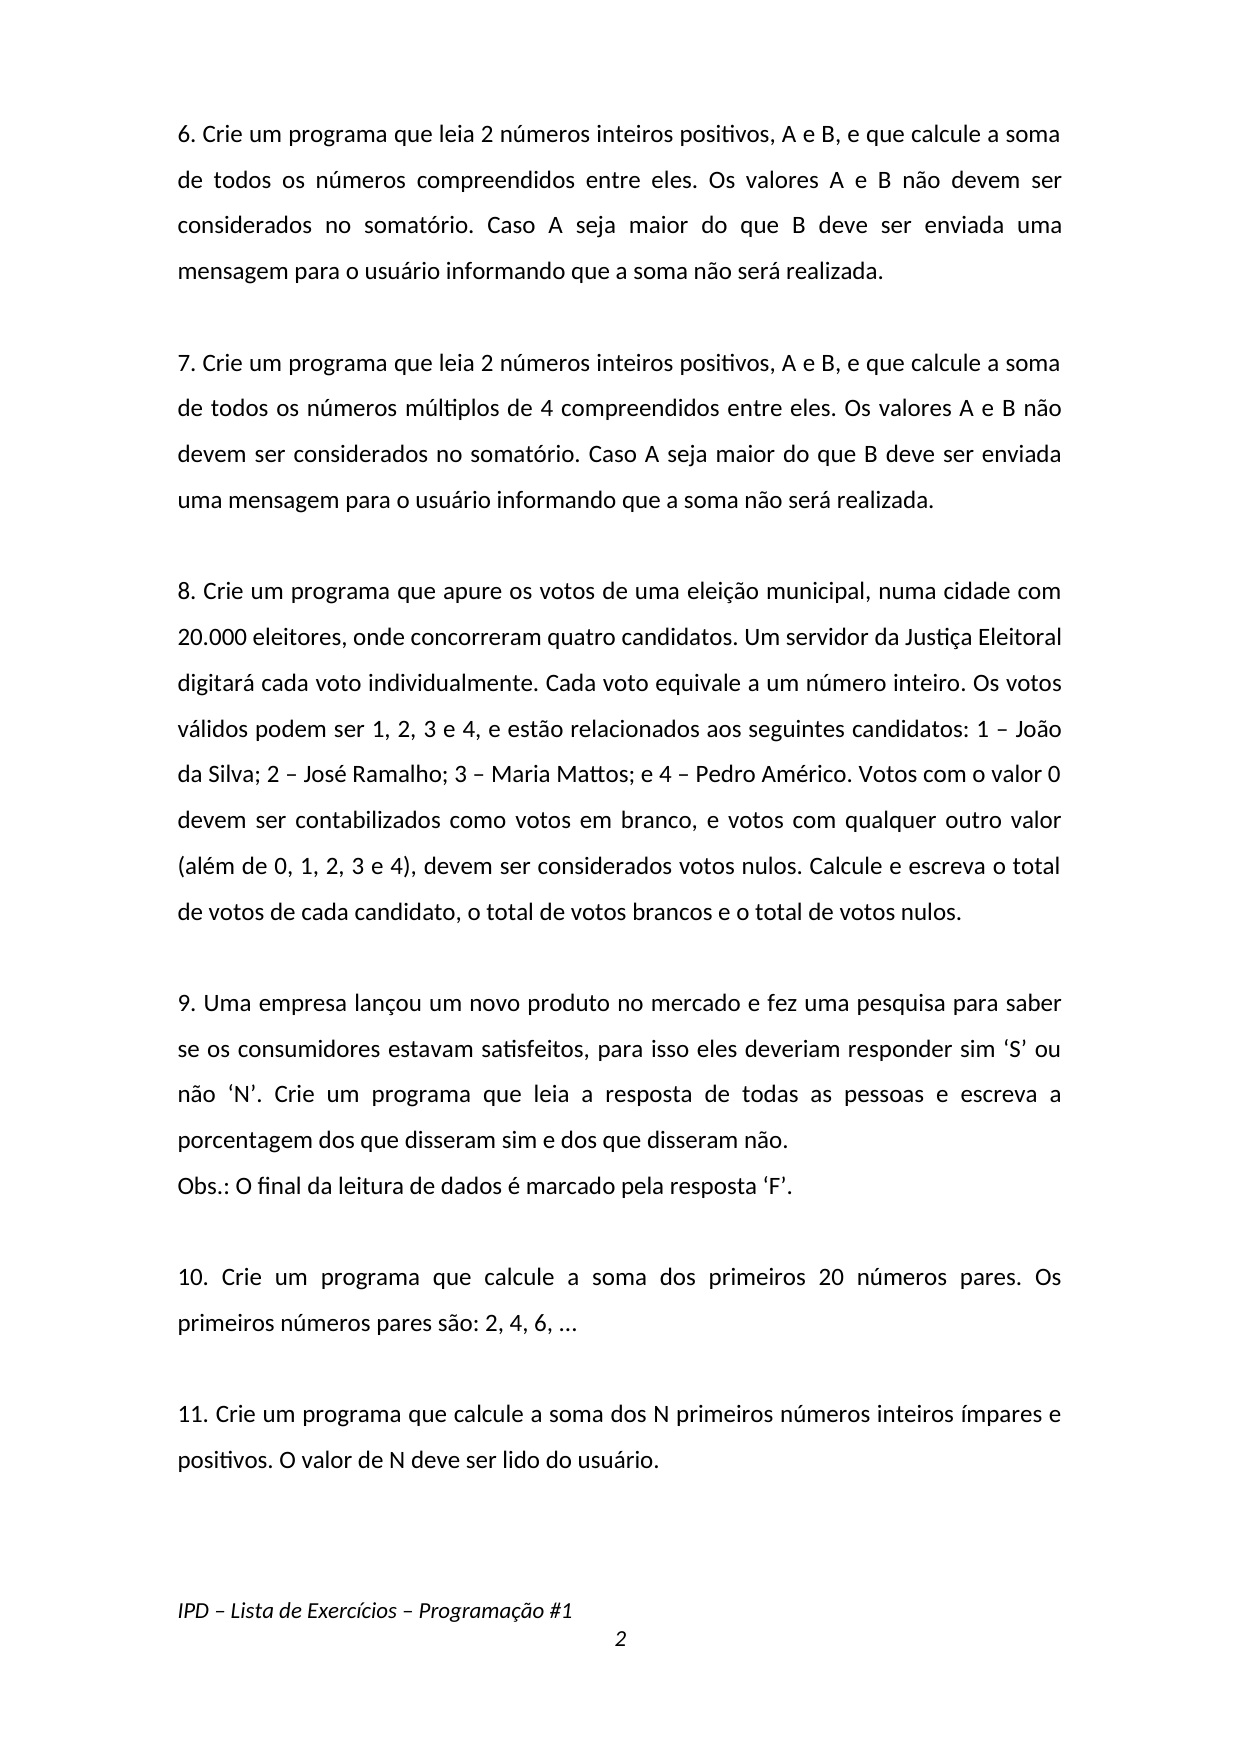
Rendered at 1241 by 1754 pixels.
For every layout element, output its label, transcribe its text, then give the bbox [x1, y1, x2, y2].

text 6. Crie um programa que leia 2 números inteiros positivos, A e B, e que calcule a soma de todos os números compreendidos entre eles. Os valores A e B não devem ser considerados no somatório. Caso A seja maior do que B deve ser enviada uma mensagem para o usuário informando que a soma não será realizada. [177, 118, 1063, 286]
text 11. Crie um programa que calcule a soma dos N primeiros números inteiros ímpares e positivos. O valor de N deve ser lido do usuário. [177, 1399, 1063, 1475]
text 8. Crie um programa que apure os votos de uma eleição municipal, numa cidade com 20.000 eleitores, onde concorreram quatro candidatos. Um servidor da Justiça Eleitoral digitará cada voto individualmente. Cada voto equivale a um número inteiro. Os votos válidos podem ser 1, 2, 3 e 4, e estão relacionados aos seguintes candidatos: 1 – João da Silva; 2 – José Ramalho; 3 – Maria Mattos; e 4 – Pedro Américo. Votos com o valor 0 devem ser contabilizados como votos em branco, e votos com qualquer outro valor (além de 0, 1, 2, 3 e 4), devem ser considerados votos nulos. Calcule e escreva o total de votos de cada candidato, o total de votos brancos e o total de votos nulos. [177, 576, 1063, 926]
text 10. Crie um programa que calcule a soma dos primeiros 20 números pares. Os primeiros números pares são: 2, 4, 6, ... [177, 1261, 1063, 1338]
text Obs.: O final da leitura de dados é marcado pela resposta ‘F’. [177, 1170, 1063, 1201]
text 9. Uma empresa lançou um novo produto no mercado e fez uma pesquisa para saber se os consumidores estavam satisfeitos, para isso eles deveriam responder sim ‘S’ ou não ‘N’. Crie um programa que leia a resposta de todas as pessoas e escreva a porcentagem dos que disseram sim e dos que disseram não. [177, 987, 1063, 1155]
text 7. Crie um programa que leia 2 números inteiros positivos, A e B, e que calcule a soma de todos os números múltiplos de 4 compreendidos entre eles. Os valores A e B não devem ser considerados no somatório. Caso A seja maior do que B deve ser enviada uma mensagem para o usuário informando que a soma não será realizada. [177, 347, 1063, 514]
